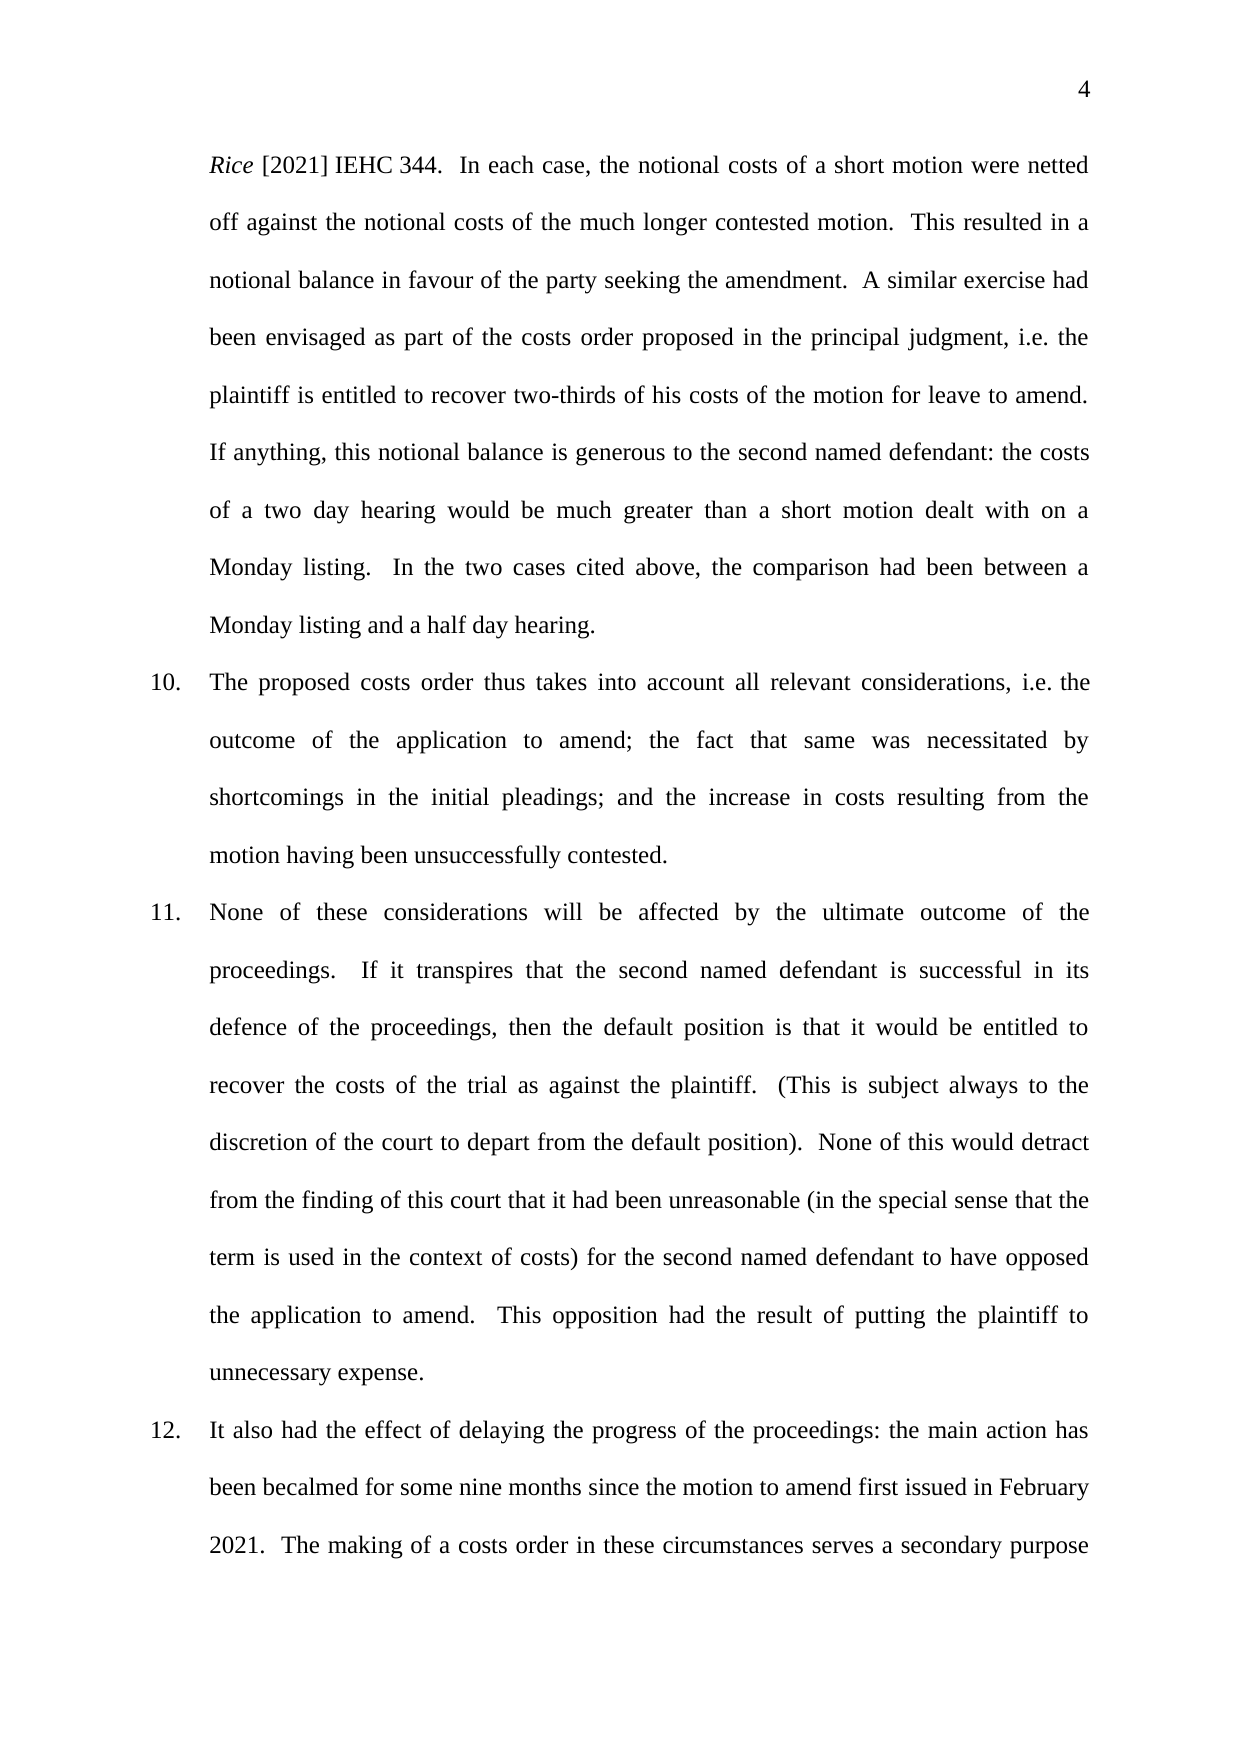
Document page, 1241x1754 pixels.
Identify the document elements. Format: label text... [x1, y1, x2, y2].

text None of these considerations will be affected by the ultimate outcome of the proceedings. If it transpires that the second named defendant is successful in its defence of the proceedings, then the default position is that it would be entitled to recover the costs of the trial as against the plaintiff. (This is subject always to the discretion of the court to depart from the default position). None of this would detract from the finding of this court that it had been unreasonable (in the special sense that the term is used in the context of costs) for the second named defendant to have opposed the application to amend. This opposition had the result of putting the plaintiff to unnecessary expense. [150, 897, 1090, 1386]
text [150, 1415, 1090, 1559]
text The proposed costs order thus takes into account all relevant considerations, i.e. the outcome of the application to amend; the fact that same was necessitated by shortcomings in the initial pleadings; and the increase in costs resulting from the motion having been unsuccessfully contested. [150, 667, 1090, 869]
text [150, 150, 1090, 639]
